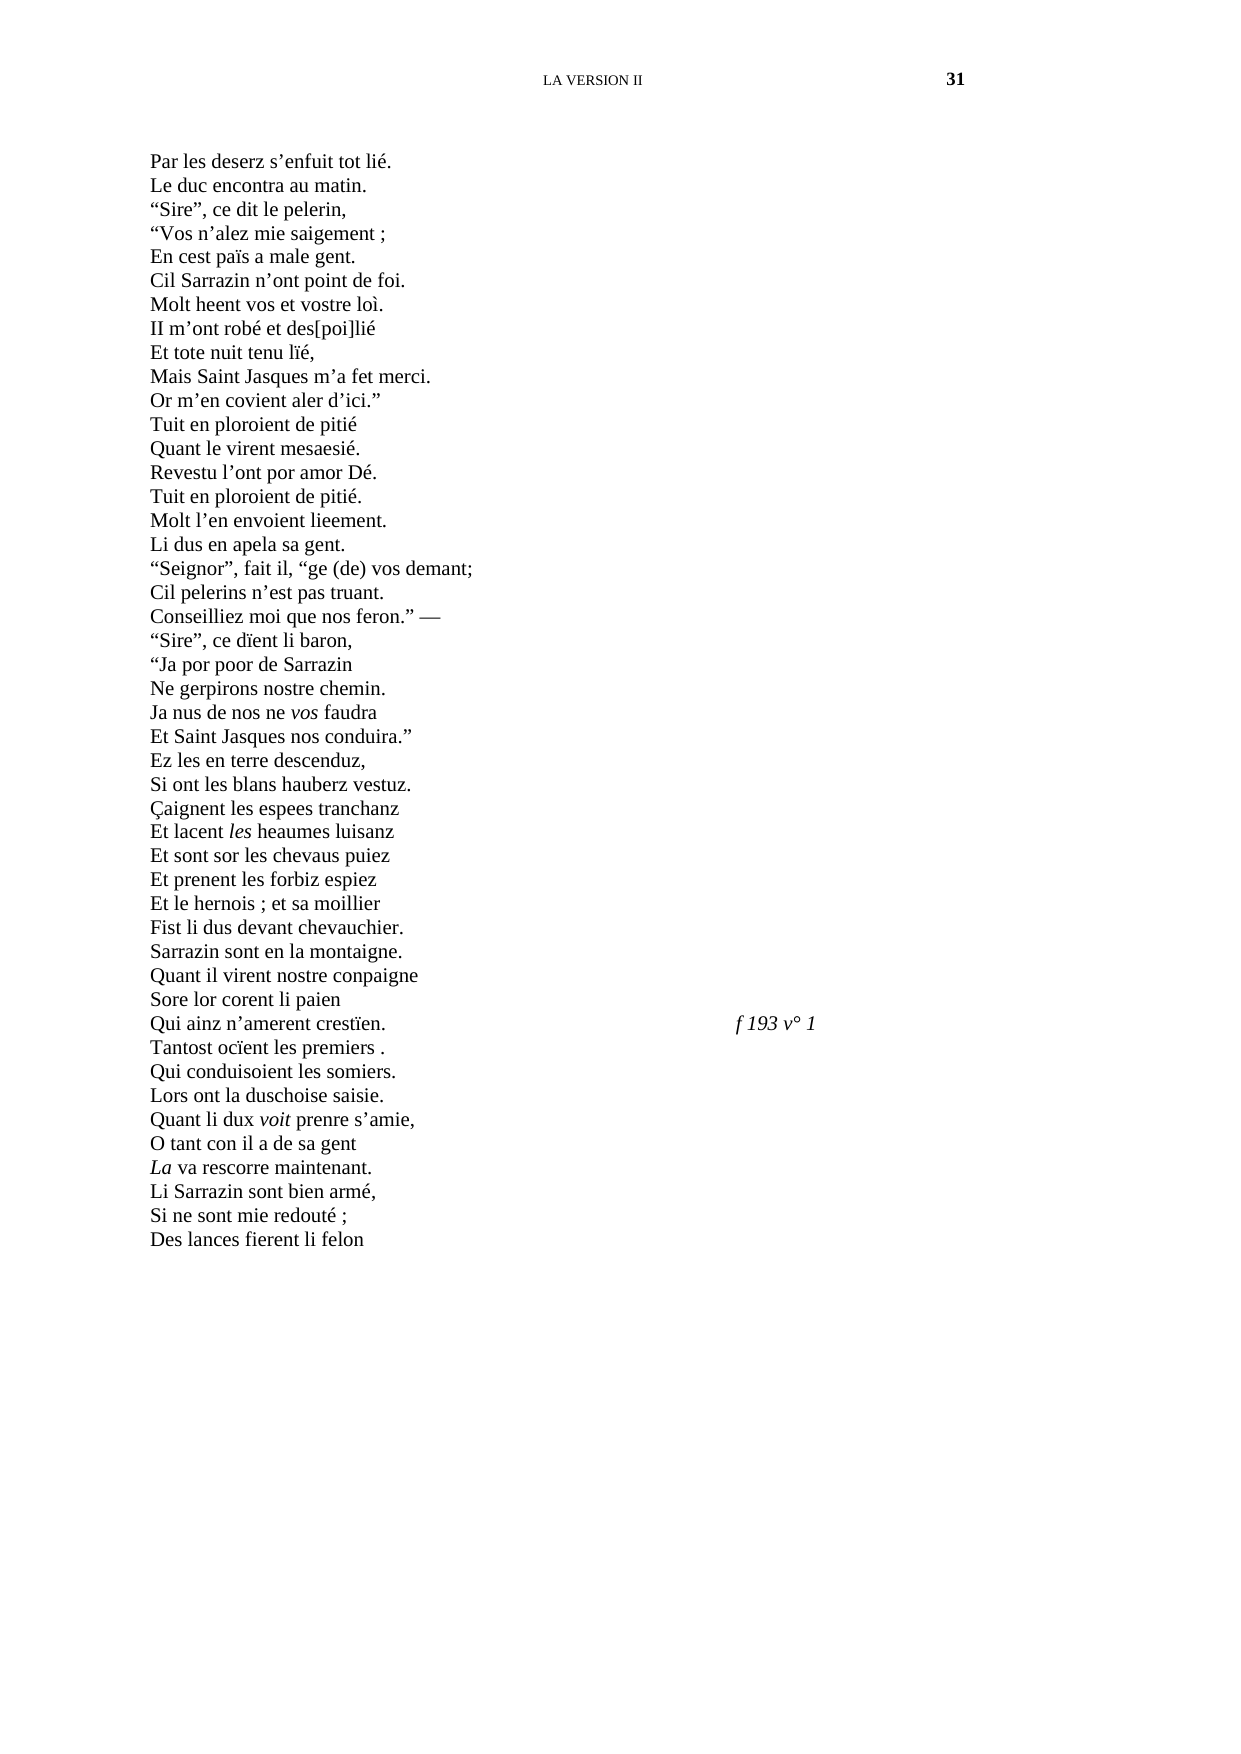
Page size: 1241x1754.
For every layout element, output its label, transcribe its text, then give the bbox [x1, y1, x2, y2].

text Si ne sont mie redouté ; [150, 1203, 1090, 1227]
text Li Sarrazin sont bien armé, [150, 1179, 1090, 1203]
text Or m’en covient aler d’ici.” [150, 388, 1090, 412]
text “Seignor”, fait il, “ge (de) vos demant; [150, 556, 1090, 580]
text Ez les en terre descenduz, [150, 748, 1090, 772]
text O tant con il a de sa gent La va rescorre maintenant. [150, 1131, 1090, 1179]
text Cil Sarrazin n’ont point de foi. [150, 269, 1090, 293]
text Qui conduisoient les somiers. [150, 1059, 1090, 1083]
text “Ja por poor de Sarrazin Ne gerpirons nostre chemin. [150, 652, 1090, 700]
text Tuit en ploroient de pitié. [150, 484, 1090, 508]
text Tuit en ploroient de pitié Quant le virent mesaesié. [150, 412, 1090, 460]
text II m’ont robé et des[poi]lié Et tote nuit tenu lïé, [150, 317, 1090, 364]
text Par les deserz s’enfuit tot lié. [150, 149, 1090, 173]
text Molt heent vos et vostre loì. [150, 293, 1090, 317]
text Tantost ocïent les premiers . [150, 1035, 1090, 1059]
text Le duc encontra au matin. [150, 173, 1090, 197]
text Qui ainz n’amerent crestïen. f 193 v° 1 [150, 1011, 1090, 1035]
text Quant li dux voit prenre s’amie, [150, 1107, 1090, 1131]
text Mais Saint Jasques m’a fet merci. [150, 364, 1090, 388]
text Quant il virent nostre conpaigne Sore lor corent li paien [150, 963, 1090, 1011]
text Si ont les blans hauberz vestuz. [150, 772, 1090, 796]
text Lors ont la duschoise saisie. [150, 1083, 1090, 1107]
text Revestu l’ont por amor Dé. [150, 460, 1090, 484]
text Cil pelerins n’est pas truant. [150, 580, 1090, 604]
text Conseilliez moi que nos feron.” — [150, 604, 1090, 628]
text “Sire”, ce dïent li baron, [150, 628, 1090, 652]
text “Vos n’alez mie saigement ; [150, 221, 1090, 245]
text “Sire”, ce dit le pelerin, [150, 197, 1090, 221]
text En cest païs a male gent. [150, 245, 1090, 269]
text Sarrazin sont en la montaigne. [150, 939, 1090, 963]
text Molt l’en envoient lieement. [150, 508, 1090, 532]
text Ja nus de nos ne vos faudra Et Saint Jasques nos conduira.” [150, 700, 1090, 748]
text Des lances fierent li felon [150, 1227, 1090, 1251]
text Çaignent les espees tranchanz Et lacent les heaumes luisanz Et sont sor les chevaus puiez Et prenent les forbiz espiez Et le hernois ; et sa moillier Fist li dus devant chevauchier. [150, 796, 1090, 939]
text Li dus en apela sa gent. [150, 532, 1090, 556]
